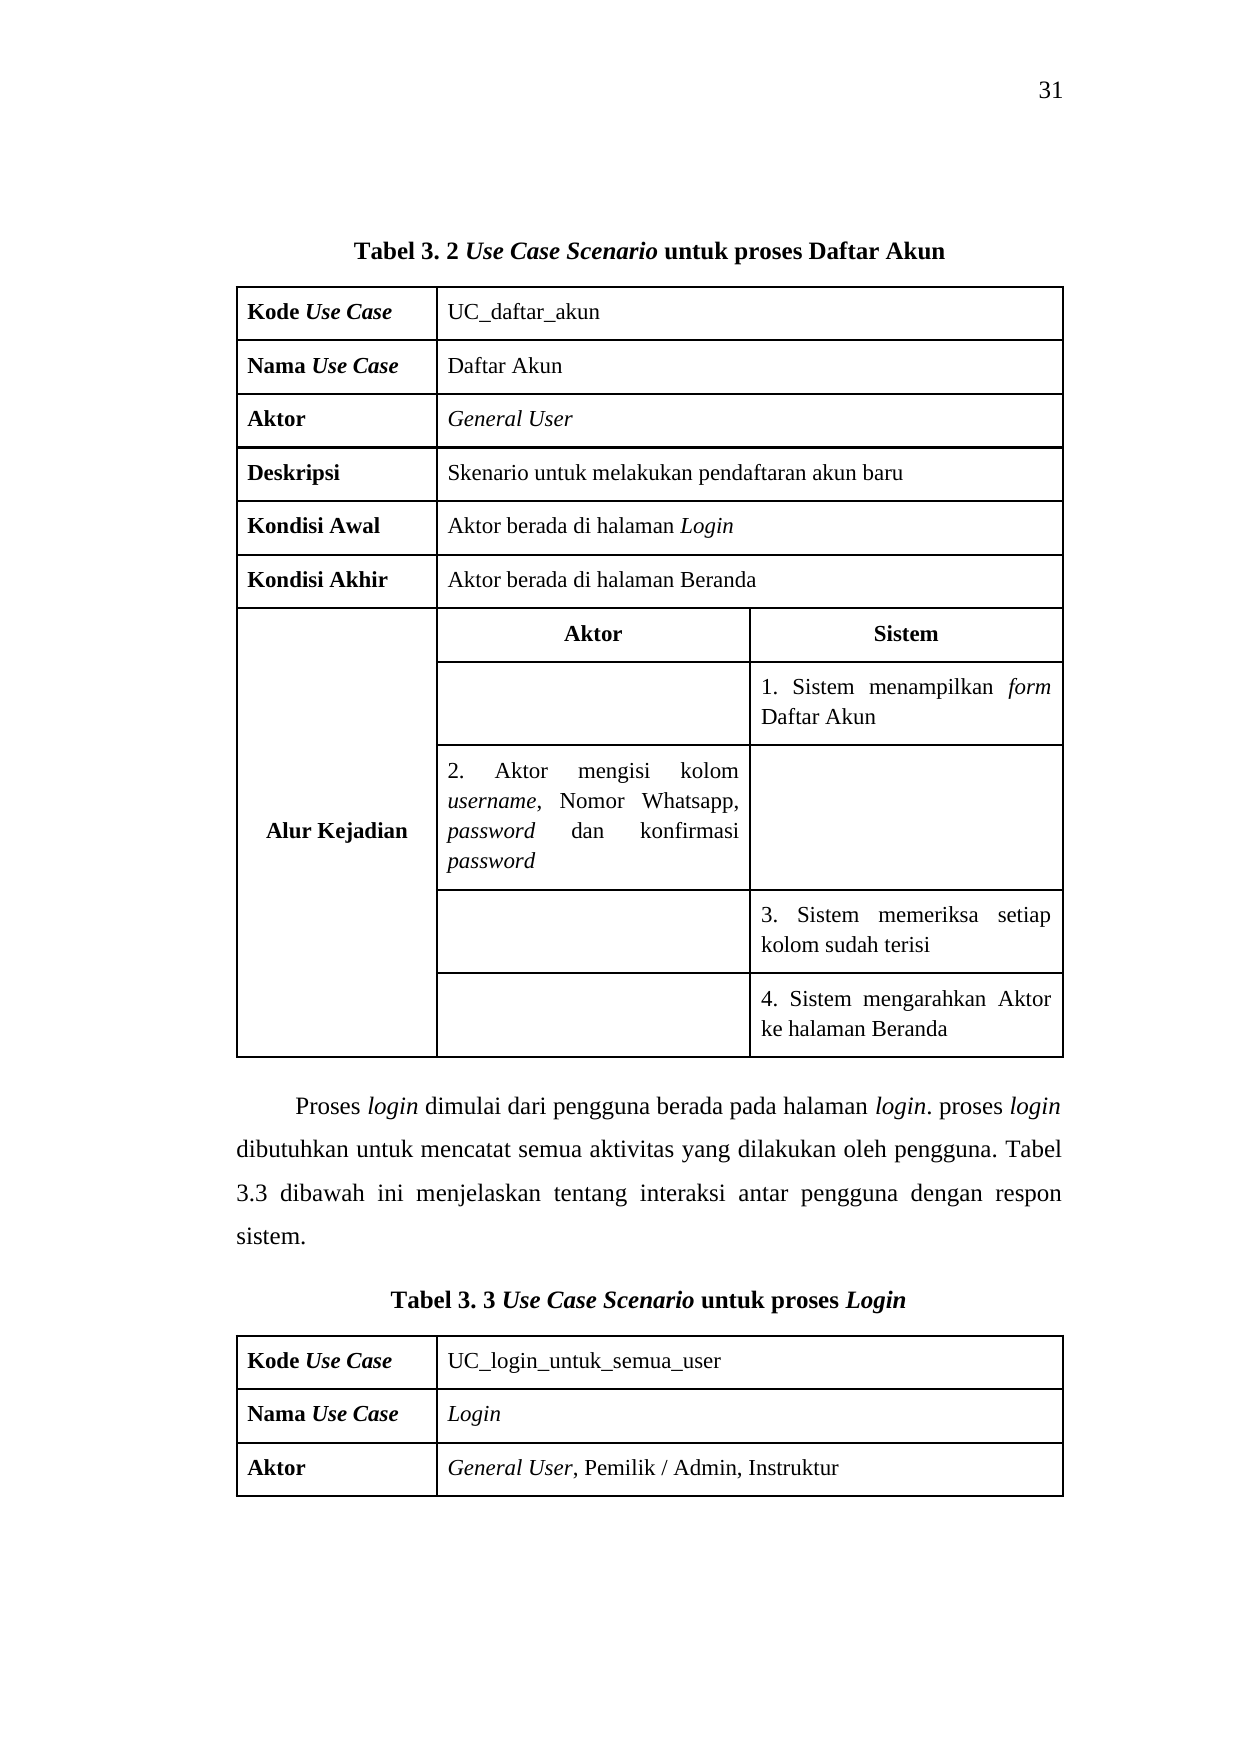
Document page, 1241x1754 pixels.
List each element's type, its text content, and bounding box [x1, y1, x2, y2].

table_cell General User [438, 395, 1062, 446]
text Proses login dimulai dari pengguna berada pada halaman login. proses login dibutuhkan untuk mencatat semua aktivitas yang dilakukan oleh pengguna. Tabel 3.3 dibawah ini menjelaskan tentang interaksi antar pengguna dengan respon sistem. [236, 1091, 1063, 1249]
table_cell Kondisi Awal [238, 502, 436, 553]
table_header Kode Use Case [238, 288, 436, 339]
table_cell Alur Kejadian [238, 609, 436, 1056]
table_cell Sistem [751, 609, 1062, 661]
table_cell [438, 663, 749, 744]
table_cell Deskripsi [238, 449, 436, 500]
table_cell 2. Aktor mengisi kolom username, Nomor Whatsapp, password dan konfirmasi password [438, 746, 749, 888]
table_cell Login [438, 1390, 1062, 1442]
text Tabel 3. 3 Use Case Scenario untuk proses Login [236, 1285, 1063, 1313]
table_cell 4. Sistem mengarahkan Aktor ke halaman Beranda [751, 974, 1062, 1056]
table_cell Aktor [438, 609, 749, 661]
table_cell 1. Sistem menampilkan form Daftar Akun [751, 663, 1062, 744]
table_header UC_daftar_akun [438, 288, 1062, 339]
text Tabel 3. 2 Use Case Scenario untuk proses Daftar Akun [236, 236, 1063, 265]
table_cell [438, 974, 749, 1056]
table_cell 3. Sistem memeriksa setiap kolom sudah terisi [751, 891, 1062, 972]
table_cell Nama Use Case [238, 1390, 436, 1442]
table_cell Kondisi Akhir [238, 556, 436, 607]
table_header UC_login_untuk_semua_user [438, 1337, 1062, 1388]
table_cell Aktor [238, 395, 436, 446]
table_cell Aktor [238, 1444, 436, 1495]
table_cell Skenario untuk melakukan pendaftaran akun baru [438, 449, 1062, 500]
table_header Kode Use Case [238, 1337, 436, 1388]
table_cell Nama Use Case [238, 341, 436, 393]
table_cell Aktor berada di halaman Beranda [438, 556, 1062, 607]
table_cell General User, Pemilik / Admin, Instruktur [438, 1444, 1062, 1495]
table_cell [751, 746, 1062, 888]
table_cell Daftar Akun [438, 341, 1062, 393]
table_cell [438, 891, 749, 972]
table_cell Aktor berada di halaman Login [438, 502, 1062, 553]
